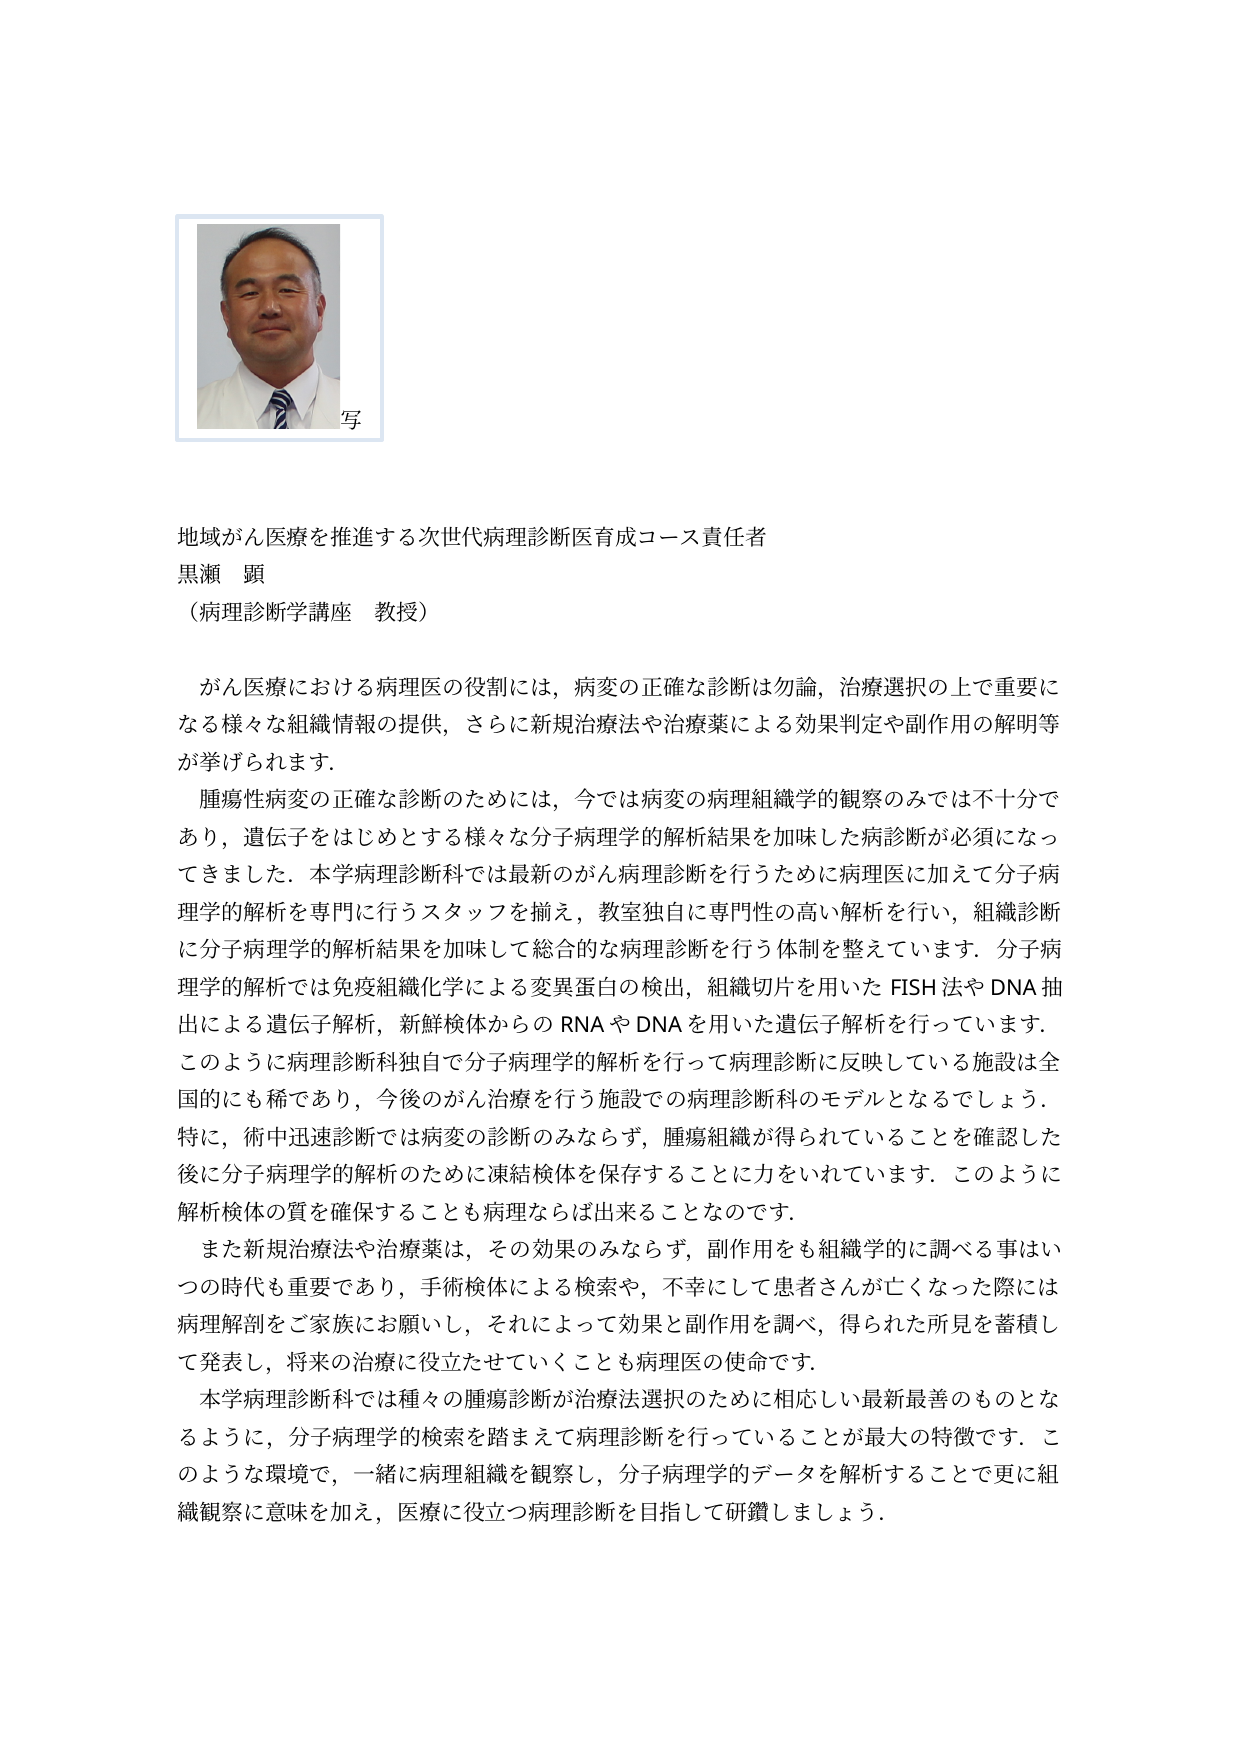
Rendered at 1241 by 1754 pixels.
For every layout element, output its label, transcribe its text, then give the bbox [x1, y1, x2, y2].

text 地域がん医療を推進する次世代病理診断医育成コース責任者 [177, 517, 1063, 554]
text また新規治療法や治療薬は，その効果のみならず，副作用をも組織学的に調べる事はいつの時代も重要であり，手術検体による検索や，不幸にして患者さんが亡くなった際には病理解剖をご家族にお願いし，それによって効果と副作用を調べ，得られた所見を蓄積して発表し，将来の治療に役立たせていくことも病理医の使命です． [177, 1229, 1063, 1379]
text 黒瀬 顕 [177, 554, 1063, 592]
text （病理診断学講座 教授） [177, 592, 1063, 629]
text 腫瘍性病変の正確な診断のためには，今では病変の病理組織学的観察のみでは不十分であり，遺伝子をはじめとする様々な分子病理学的解析結果を加味した病診断が必須になってきました．本学病理診断科では最新のがん病理診断を行うために病理医に加えて分子病理学的解析を専門に行うスタッフを揃え，教室独自に専門性の高い解析を行い，組織診断に分子病理学的解析結果を加味して総合的な病理診断を行う体制を整えています．分子病理学的解析では免疫組織化学による変異蛋白の検出，組織切片を用いたFISH法やDNA抽出による遺伝子解析，新鮮検体からのRNAやDNAを用いた遺伝子解析を行っています．このように病理診断科独自で分子病理学的解析を行って病理診断に反映している施設は全国的にも稀であり，今後のがん治療を行う施設での病理診断科のモデルとなるでしょう．特に，術中迅速診断では病変の診断のみならず，腫瘍組織が得られていることを確認した後に分子病理学的解析のために凍結検体を保存することに力をいれています．このように解析検体の質を確保することも病理ならば出来ることなのです． [177, 779, 1063, 1229]
text がん医療における病理医の役割には，病変の正確な診断は勿論，治療選択の上で重要になる様々な組織情報の提供，さらに新規治療法や治療薬による効果判定や副作用の解明等が挙げられます． [177, 667, 1063, 779]
text 本学病理診断科では種々の腫瘍診断が治療法選択のために相応しい最新最善のものとなるように，分子病理学的検索を踏まえて病理診断を行っていることが最大の特徴です．このような環境で，一緒に病理組織を観察し，分子病理学的データを解析することで更に組織観察に意味を加え，医療に役立つ病理診断を目指して研鑽しましょう． [177, 1379, 1063, 1529]
picture [197, 224, 341, 429]
